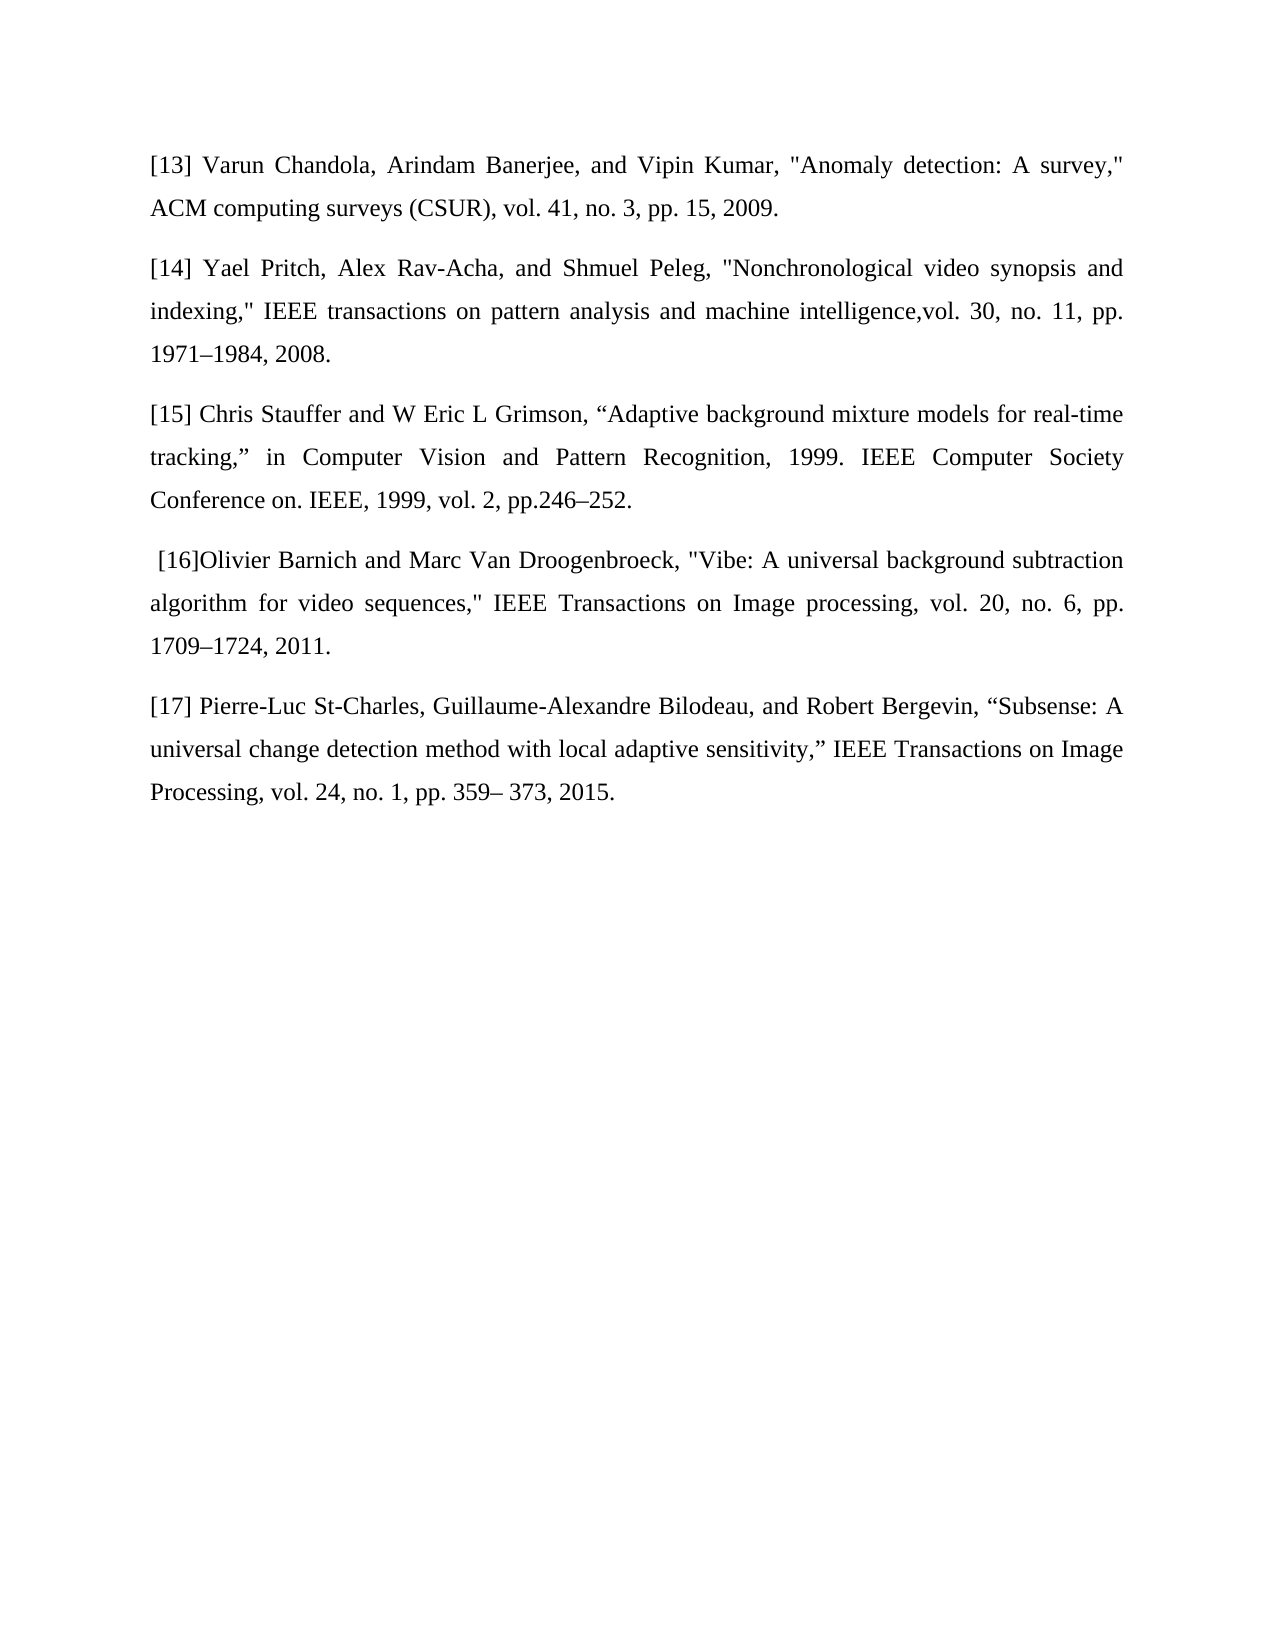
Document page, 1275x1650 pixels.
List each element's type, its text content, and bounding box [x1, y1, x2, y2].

text [16]Olivier Barnich and Marc Van Droogenbroeck, "Vibe: A universal background subtraction algorithm for video sequences," IEEE Transactions on Image processing, vol. 20, no. 6, pp. 1709–1724, 2011. [150, 545, 1125, 660]
text [15] Chris Stauffer and W Eric L Grimson, “Adaptive background mixture models for real-time tracking,” in Computer Vision and Pattern Recognition, 1999. IEEE Computer Society Conference on. IEEE, 1999, vol. 2, pp.246–252. [150, 399, 1125, 514]
text [13] Varun Chandola, Arindam Banerjee, and Vipin Kumar, "Anomaly detection: A survey," ACM computing surveys (CSUR), vol. 41, no. 3, pp. 15, 2009. [150, 150, 1125, 222]
text [14] Yael Pritch, Alex Rav-Acha, and Shmuel Peleg, "Nonchronological video synopsis and indexing," IEEE transactions on pattern analysis and machine intelligence,vol. 30, no. 11, pp. 1971–1984, 2008. [150, 253, 1125, 368]
text [17] Pierre-Luc St-Charles, Guillaume-Alexandre Bilodeau, and Robert Bergevin, “Subsense: A universal change detection method with local adaptive sensitivity,” IEEE Transactions on Image Processing, vol. 24, no. 1, pp. 359– 373, 2015. [150, 691, 1125, 806]
